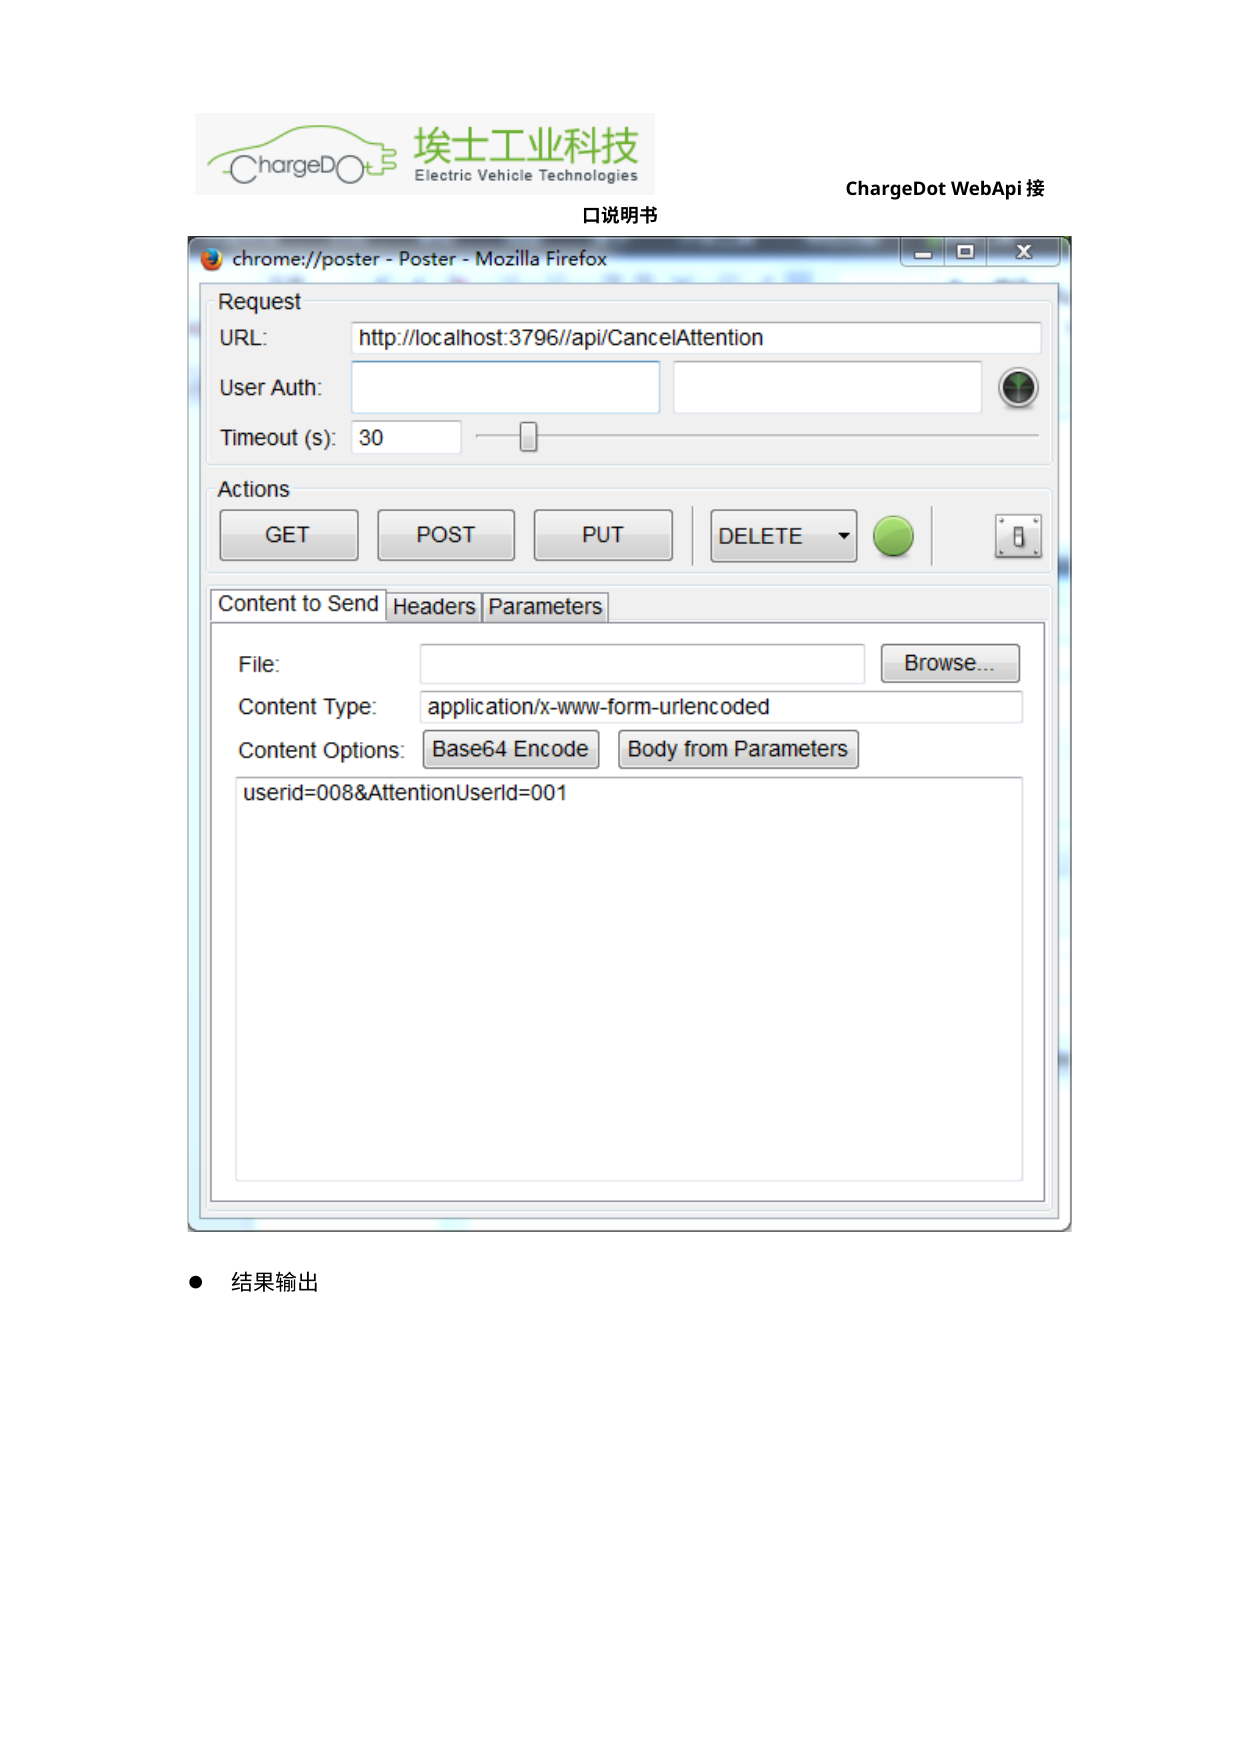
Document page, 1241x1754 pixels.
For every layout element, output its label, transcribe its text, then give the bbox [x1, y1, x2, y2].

picture [195, 113, 655, 195]
picture [187, 236, 1072, 1232]
list 结果输出 [187, 1265, 1053, 1297]
